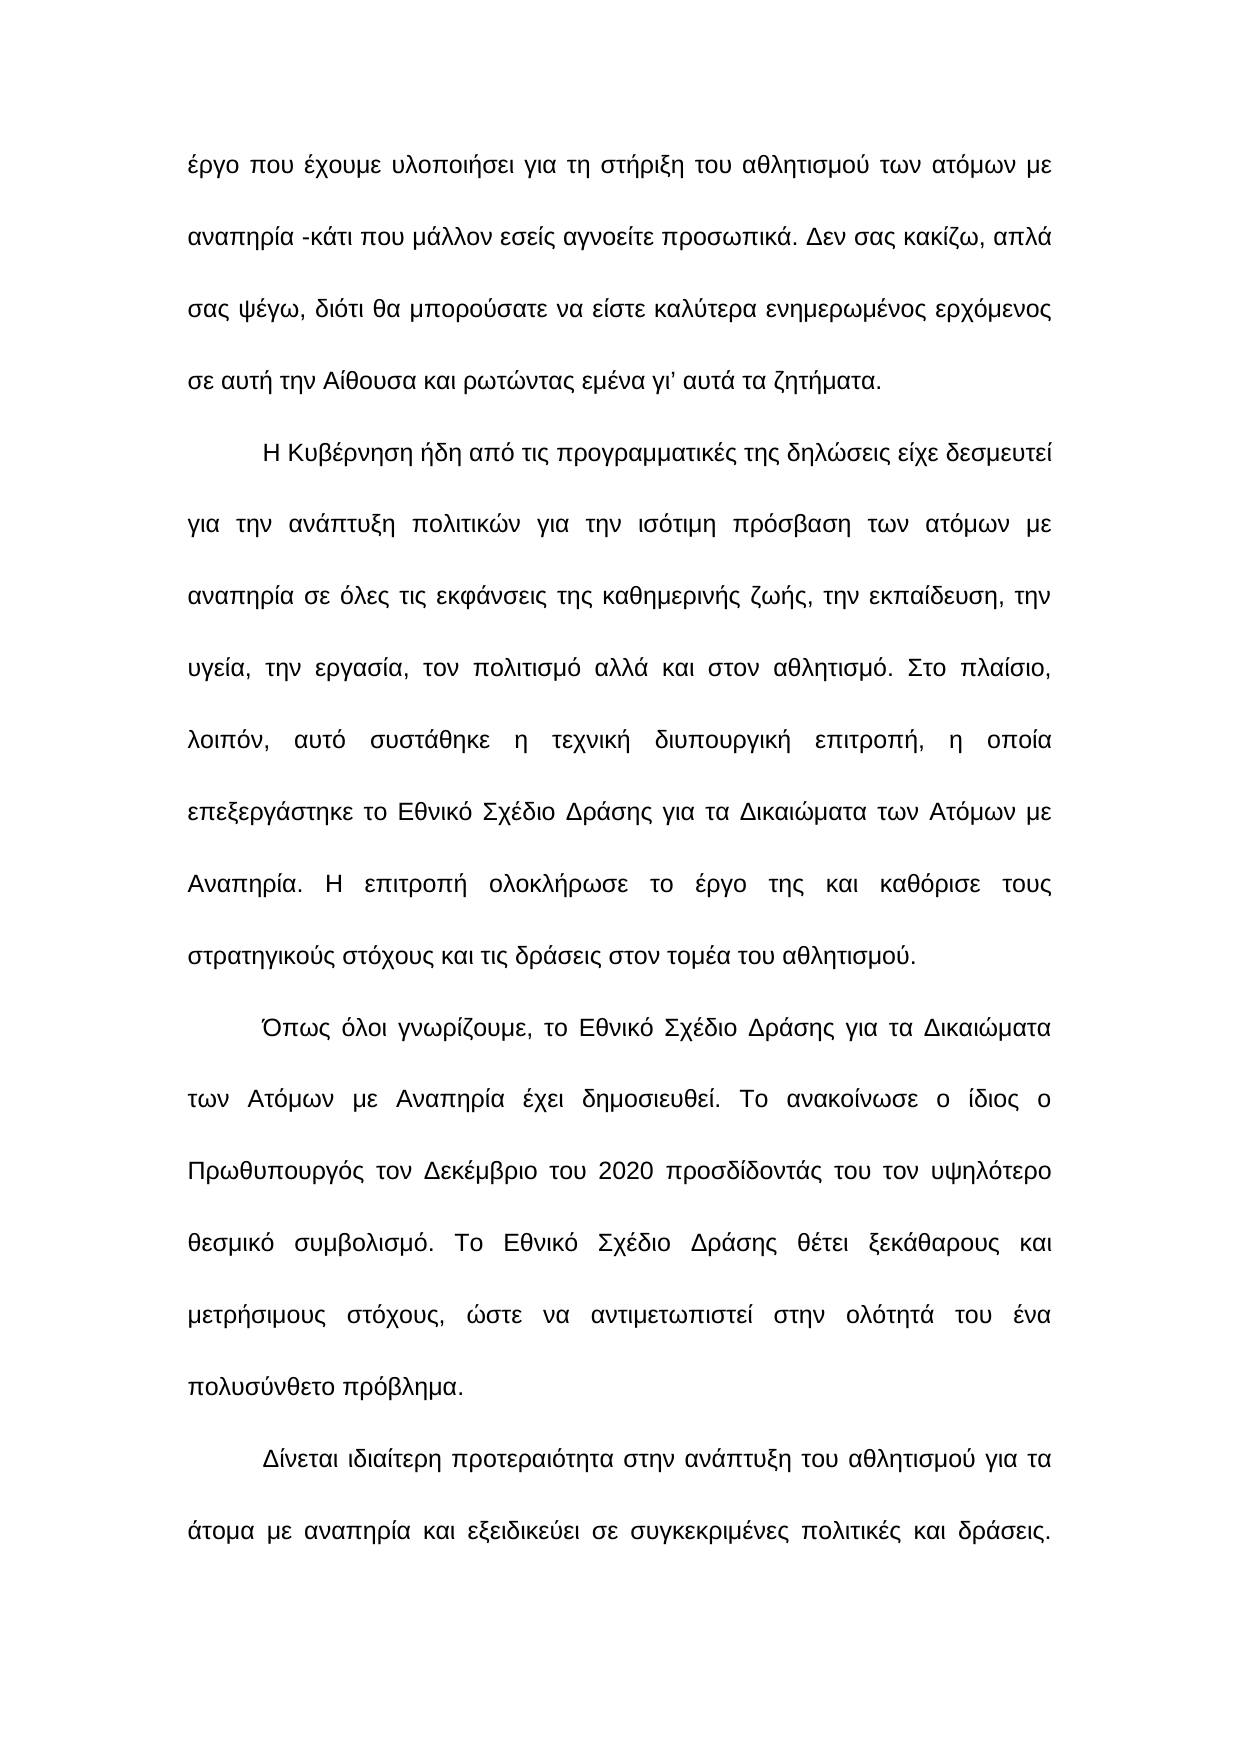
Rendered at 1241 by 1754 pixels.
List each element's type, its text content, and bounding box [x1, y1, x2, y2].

text Όπως όλοι γνωρίζουμε, το Εθνικό Σχέδιο Δράσης για τα Δικαιώματα των Ατόμων με Αναπηρία έχει δημοσιευθεί. Το ανακοίνωσε ο ίδιος ο Πρωθυπουργός τον Δεκέμβριο του 2020 προσδίδοντάς του τον υψηλότερο θεσμικό συμβολισμό. Το Εθνικό Σχέδιο Δράσης θέτει ξεκάθαρους και μετρήσιμους στόχους, ώστε να αντιμετωπιστεί στην ολότητά του ένα πολυσύνθετο πρόβλημα. [187, 1012, 1053, 1401]
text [187, 1444, 1053, 1544]
text Η Κυβέρνηση ήδη από τις προγραμματικές της δηλώσεις είχε δεσμευτεί για την ανάπτυξη πολιτικών για την ισότιμη πρόσβαση των ατόμων με αναπηρία σε όλες τις εκφάνσεις της καθημερινής ζωής, την εκπαίδευση, την υγεία, την εργασία, τον πολιτισμό αλλά και στον αθλητισμό. Στο πλαίσιο, λοιπόν, αυτό συστάθηκε η τεχνική διυπουργική επιτροπή, η οποία επεξεργάστηκε το Εθνικό Σχέδιο Δράσης για τα Δικαιώματα των Ατόμων με Αναπηρία. Η επιτροπή ολοκλήρωσε το έργο της και καθόρισε τους στρατηγικούς στόχους και τις δράσεις στον τομέα του αθλητισμού. [187, 437, 1053, 969]
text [187, 150, 1053, 394]
